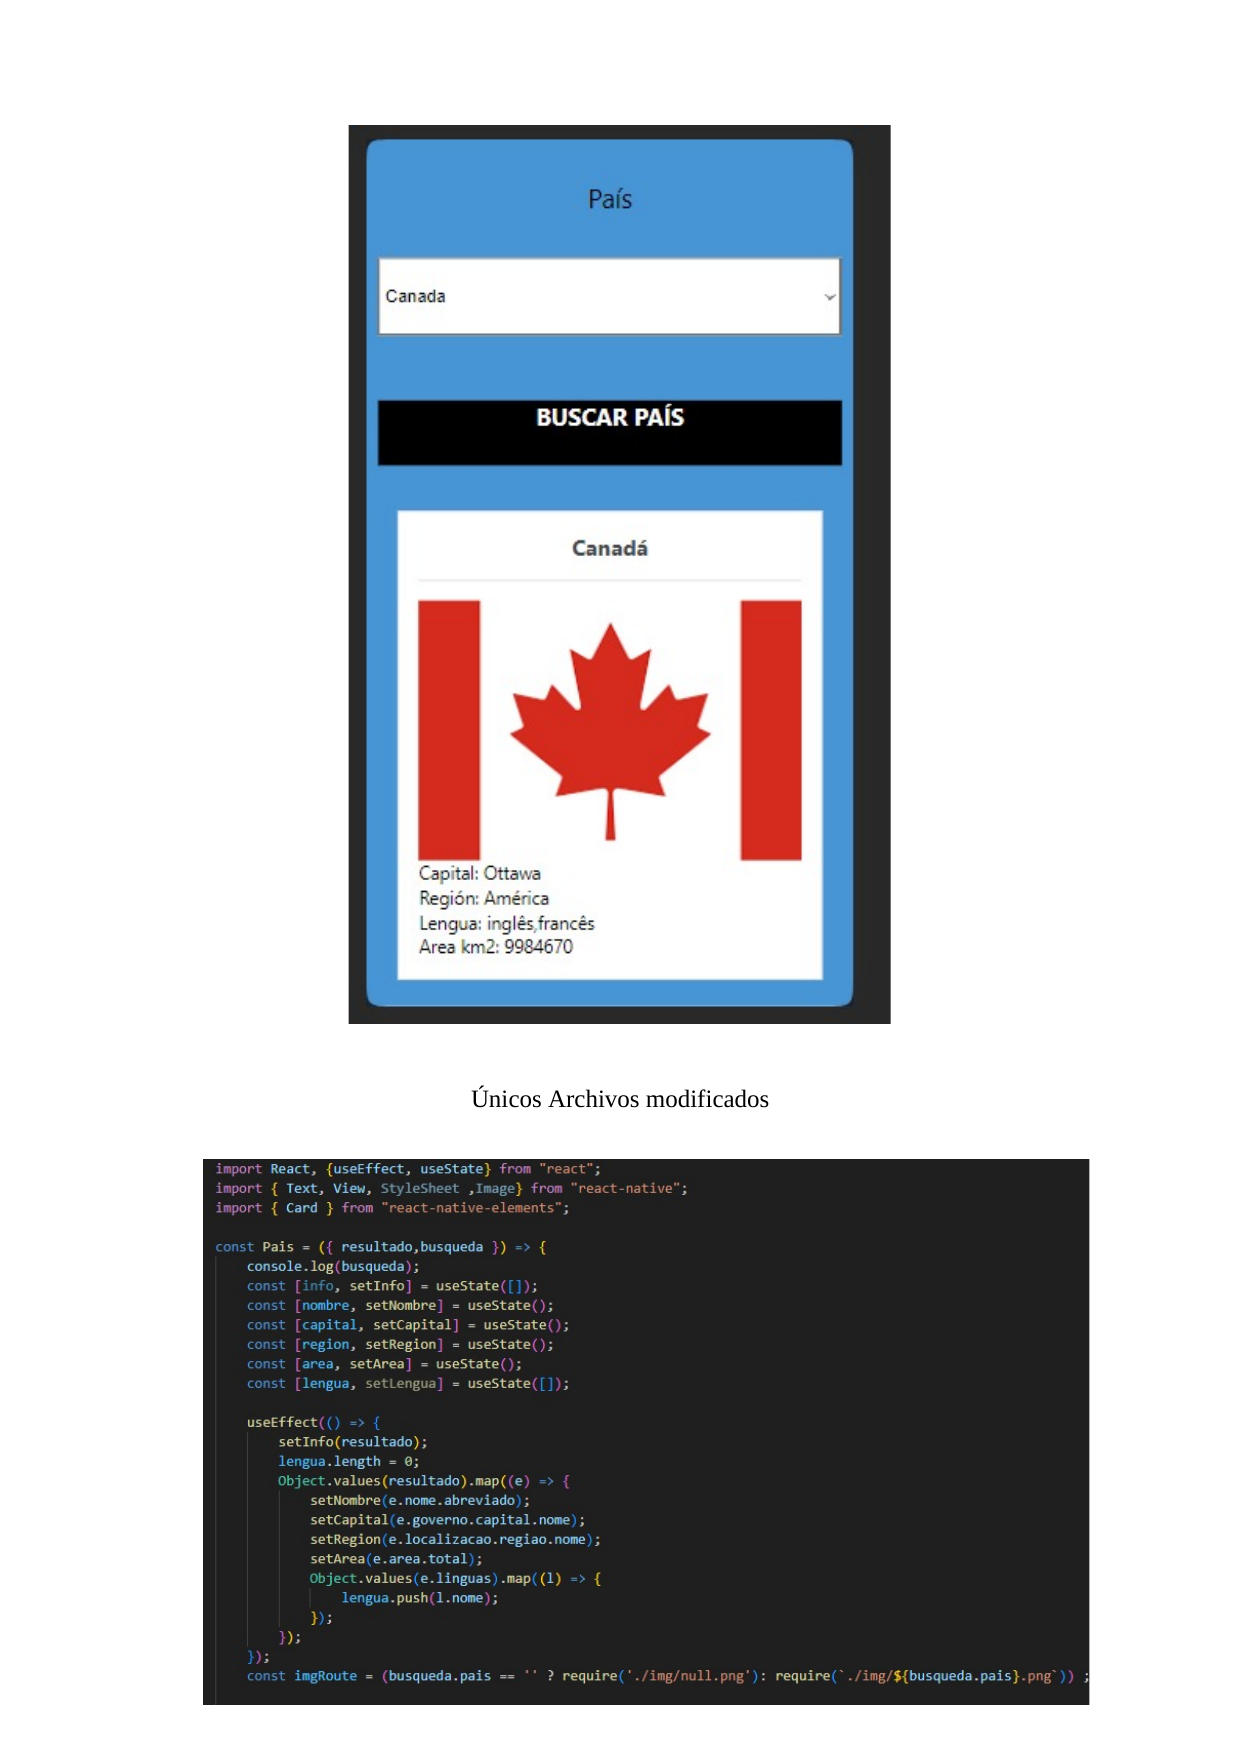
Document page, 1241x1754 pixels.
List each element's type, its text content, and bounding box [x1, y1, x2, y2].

picture [203, 1159, 1090, 1705]
text Únicos Archivos modificados [177, 1084, 1063, 1113]
picture [348, 125, 891, 1024]
